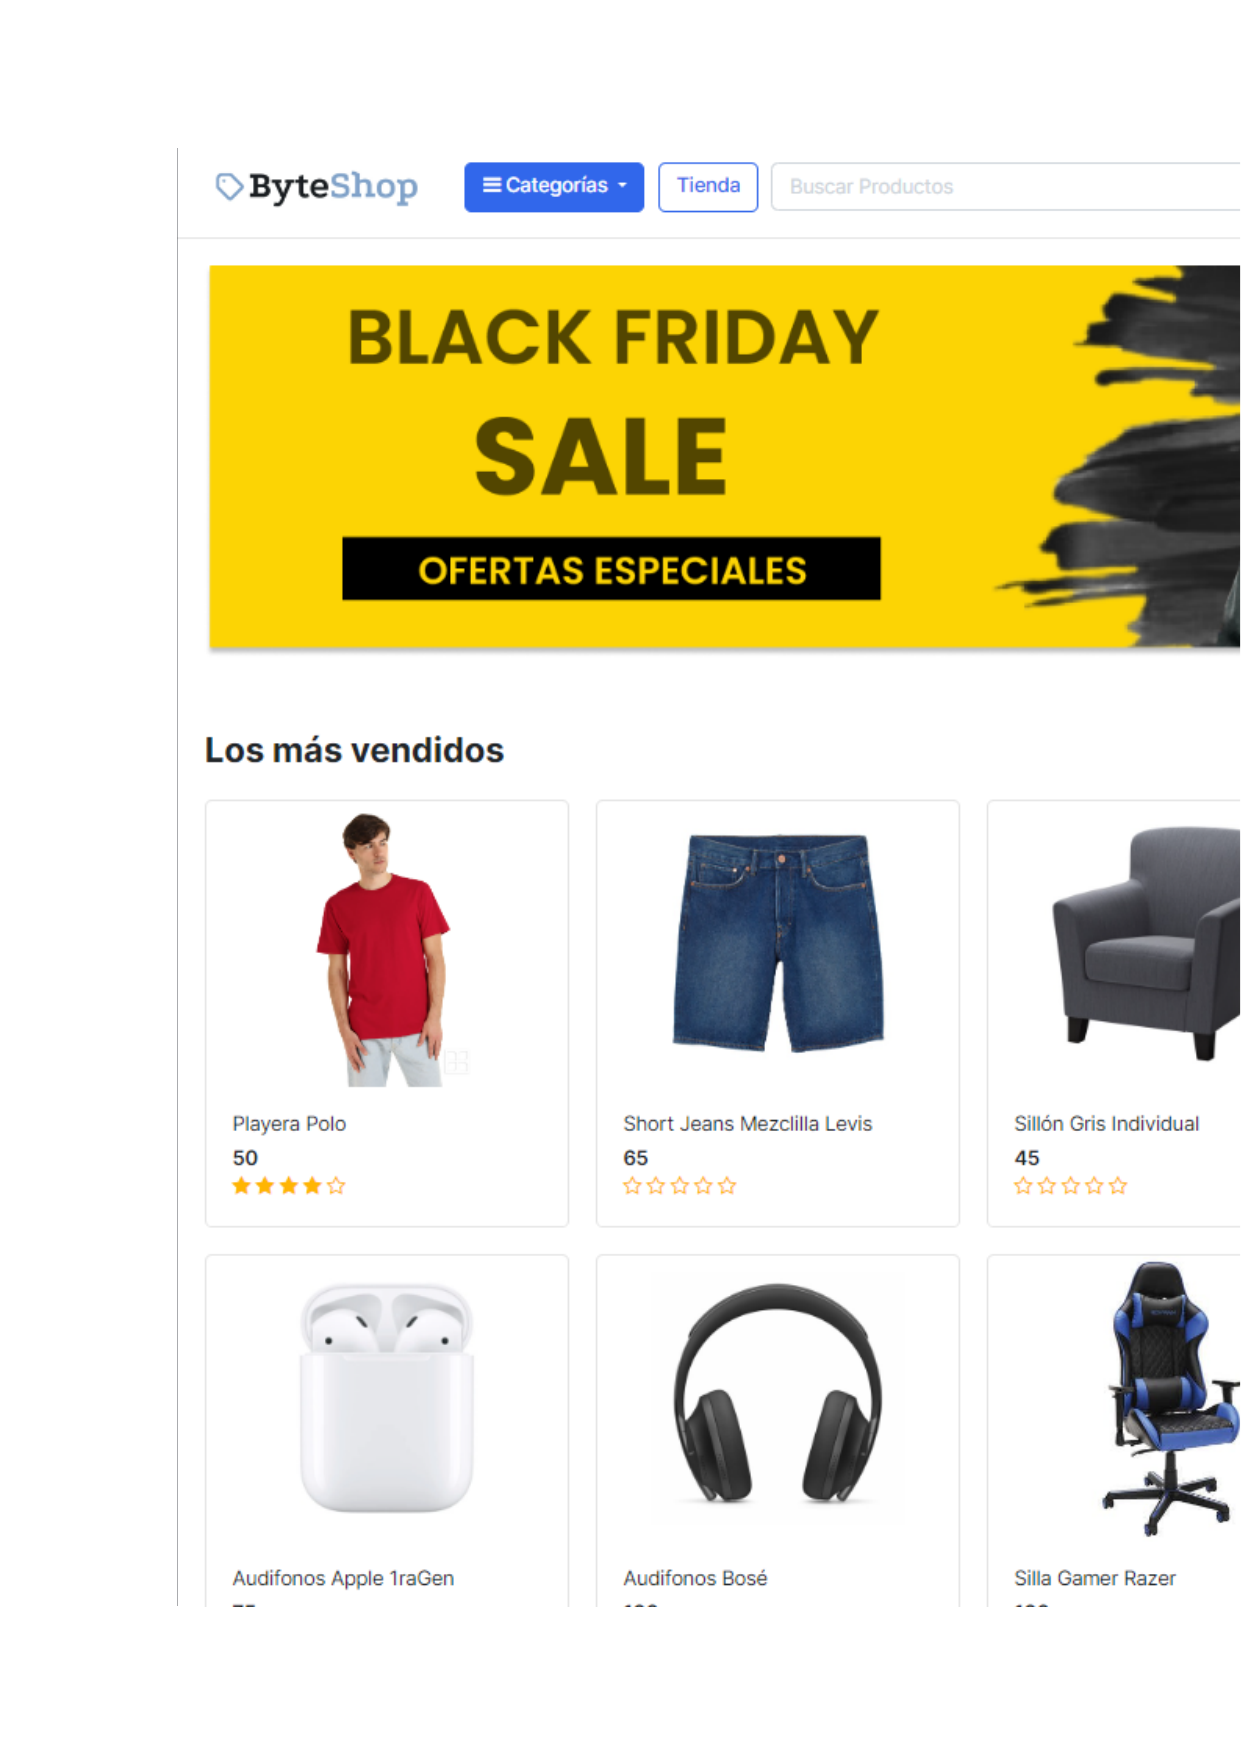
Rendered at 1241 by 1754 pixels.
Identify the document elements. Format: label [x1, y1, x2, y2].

picture [177, 147, 1241, 1607]
